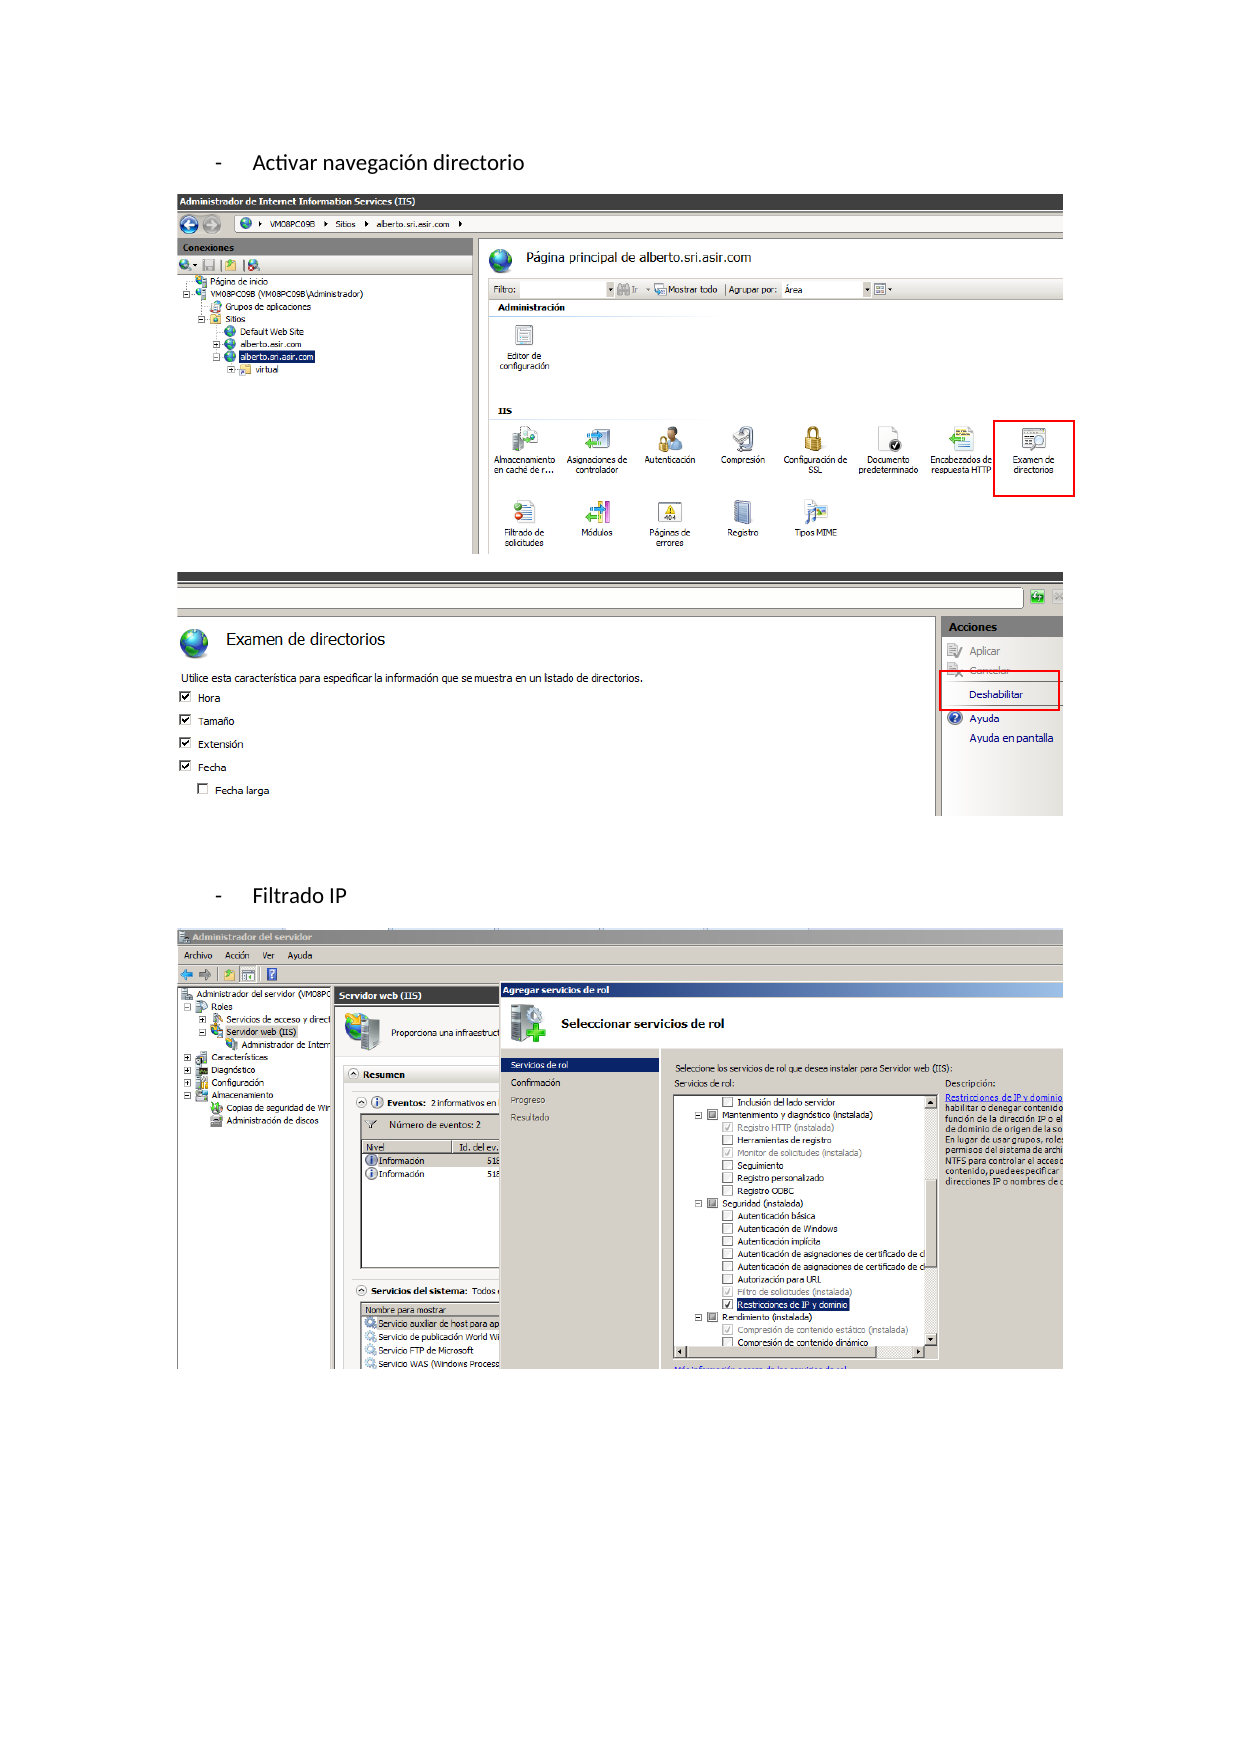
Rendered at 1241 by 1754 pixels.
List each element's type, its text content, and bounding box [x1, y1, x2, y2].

picture [177, 572, 1063, 816]
picture [177, 928, 1063, 1369]
list Filtrado IP [215, 882, 1063, 910]
list Activar navegación directorio [215, 148, 1063, 176]
picture [995, 422, 1063, 495]
picture [177, 194, 1063, 554]
